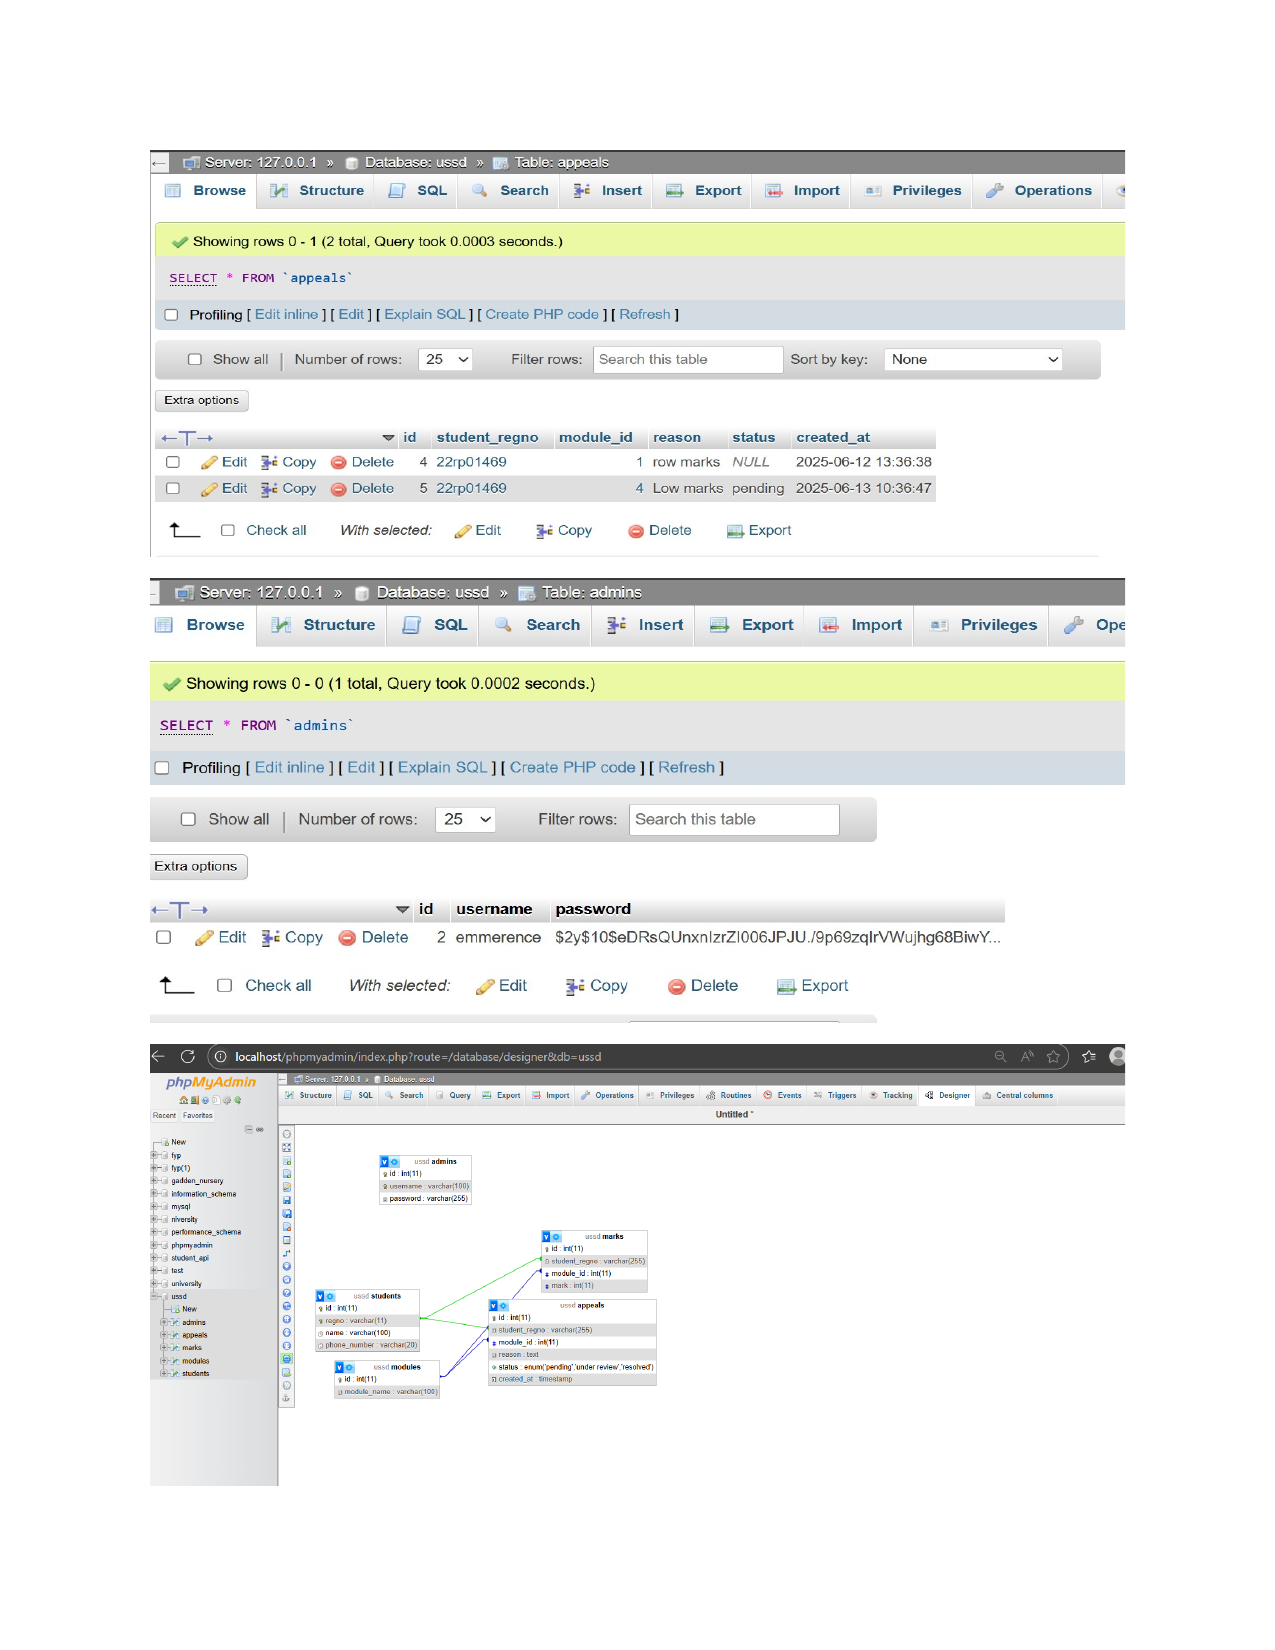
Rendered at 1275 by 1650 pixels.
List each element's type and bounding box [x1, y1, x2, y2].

picture [150, 1044, 1125, 1486]
picture [150, 150, 1125, 557]
picture [150, 578, 1125, 1023]
